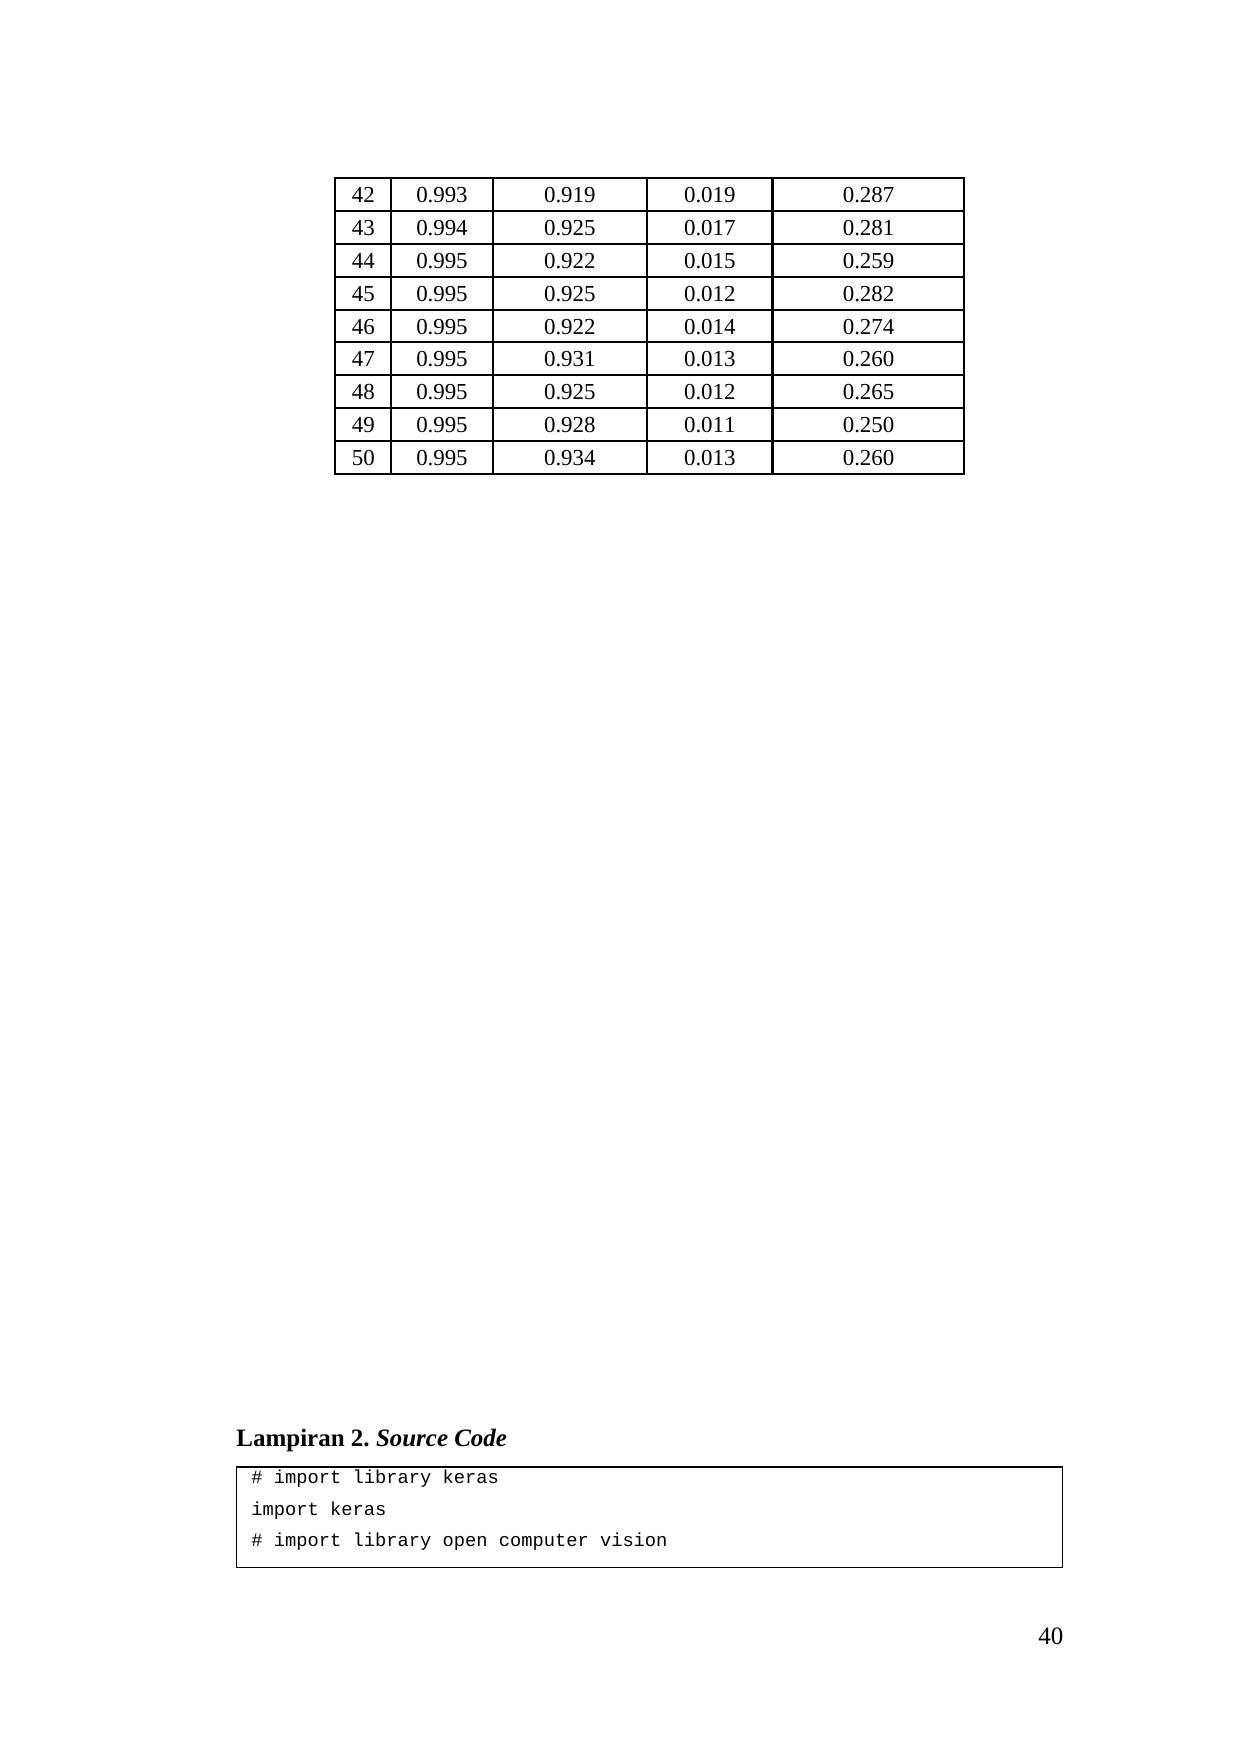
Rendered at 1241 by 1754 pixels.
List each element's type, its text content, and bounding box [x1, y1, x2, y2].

table_cell 48 [336, 376, 390, 407]
table_cell 0.925 [494, 376, 646, 407]
table_cell 50 [336, 442, 390, 472]
table_cell 0.012 [648, 278, 771, 308]
table_cell 0.282 [774, 278, 963, 308]
table_cell 42 [336, 179, 390, 210]
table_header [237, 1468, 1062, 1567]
table_cell 0.995 [392, 442, 492, 472]
table_cell 44 [336, 245, 390, 276]
table_cell 0.995 [392, 409, 492, 440]
table_cell 0.934 [494, 442, 646, 472]
table_cell 43 [336, 212, 390, 243]
table_cell 0.250 [774, 409, 963, 440]
table_cell 46 [336, 311, 390, 341]
table_cell 0.265 [774, 376, 963, 407]
table_cell 0.995 [392, 343, 492, 374]
table_cell 0.274 [774, 311, 963, 341]
table_cell 49 [336, 409, 390, 440]
table_cell 0.995 [392, 245, 492, 276]
table_cell 0.017 [648, 212, 771, 243]
table_cell 0.011 [648, 409, 771, 440]
table_cell 0.931 [494, 343, 646, 374]
table_cell 0.995 [392, 376, 492, 407]
table_cell 0.995 [392, 311, 492, 341]
table_cell 0.922 [494, 311, 646, 341]
table_cell 0.259 [774, 245, 963, 276]
table_cell 0.993 [392, 179, 492, 210]
table_cell 0.922 [494, 245, 646, 276]
table_cell 0.928 [494, 409, 646, 440]
table_cell 0.019 [648, 179, 771, 210]
list Lampiran 2. Source Code [236, 1423, 1063, 1452]
table_cell 0.994 [392, 212, 492, 243]
table_cell 0.012 [648, 376, 771, 407]
table_cell 0.260 [774, 442, 963, 472]
table_cell 0.995 [392, 278, 492, 308]
table_cell 0.925 [494, 212, 646, 243]
table_cell 0.015 [648, 245, 771, 276]
table_cell 0.013 [648, 442, 771, 472]
table_cell 0.013 [648, 343, 771, 374]
table_cell 0.919 [494, 179, 646, 210]
table_cell 0.287 [774, 179, 963, 210]
table_cell 47 [336, 343, 390, 374]
table_cell 45 [336, 278, 390, 308]
table_cell 0.925 [494, 278, 646, 308]
table_cell 0.260 [774, 343, 963, 374]
table_cell 0.014 [648, 311, 771, 341]
table_cell 0.281 [774, 212, 963, 243]
